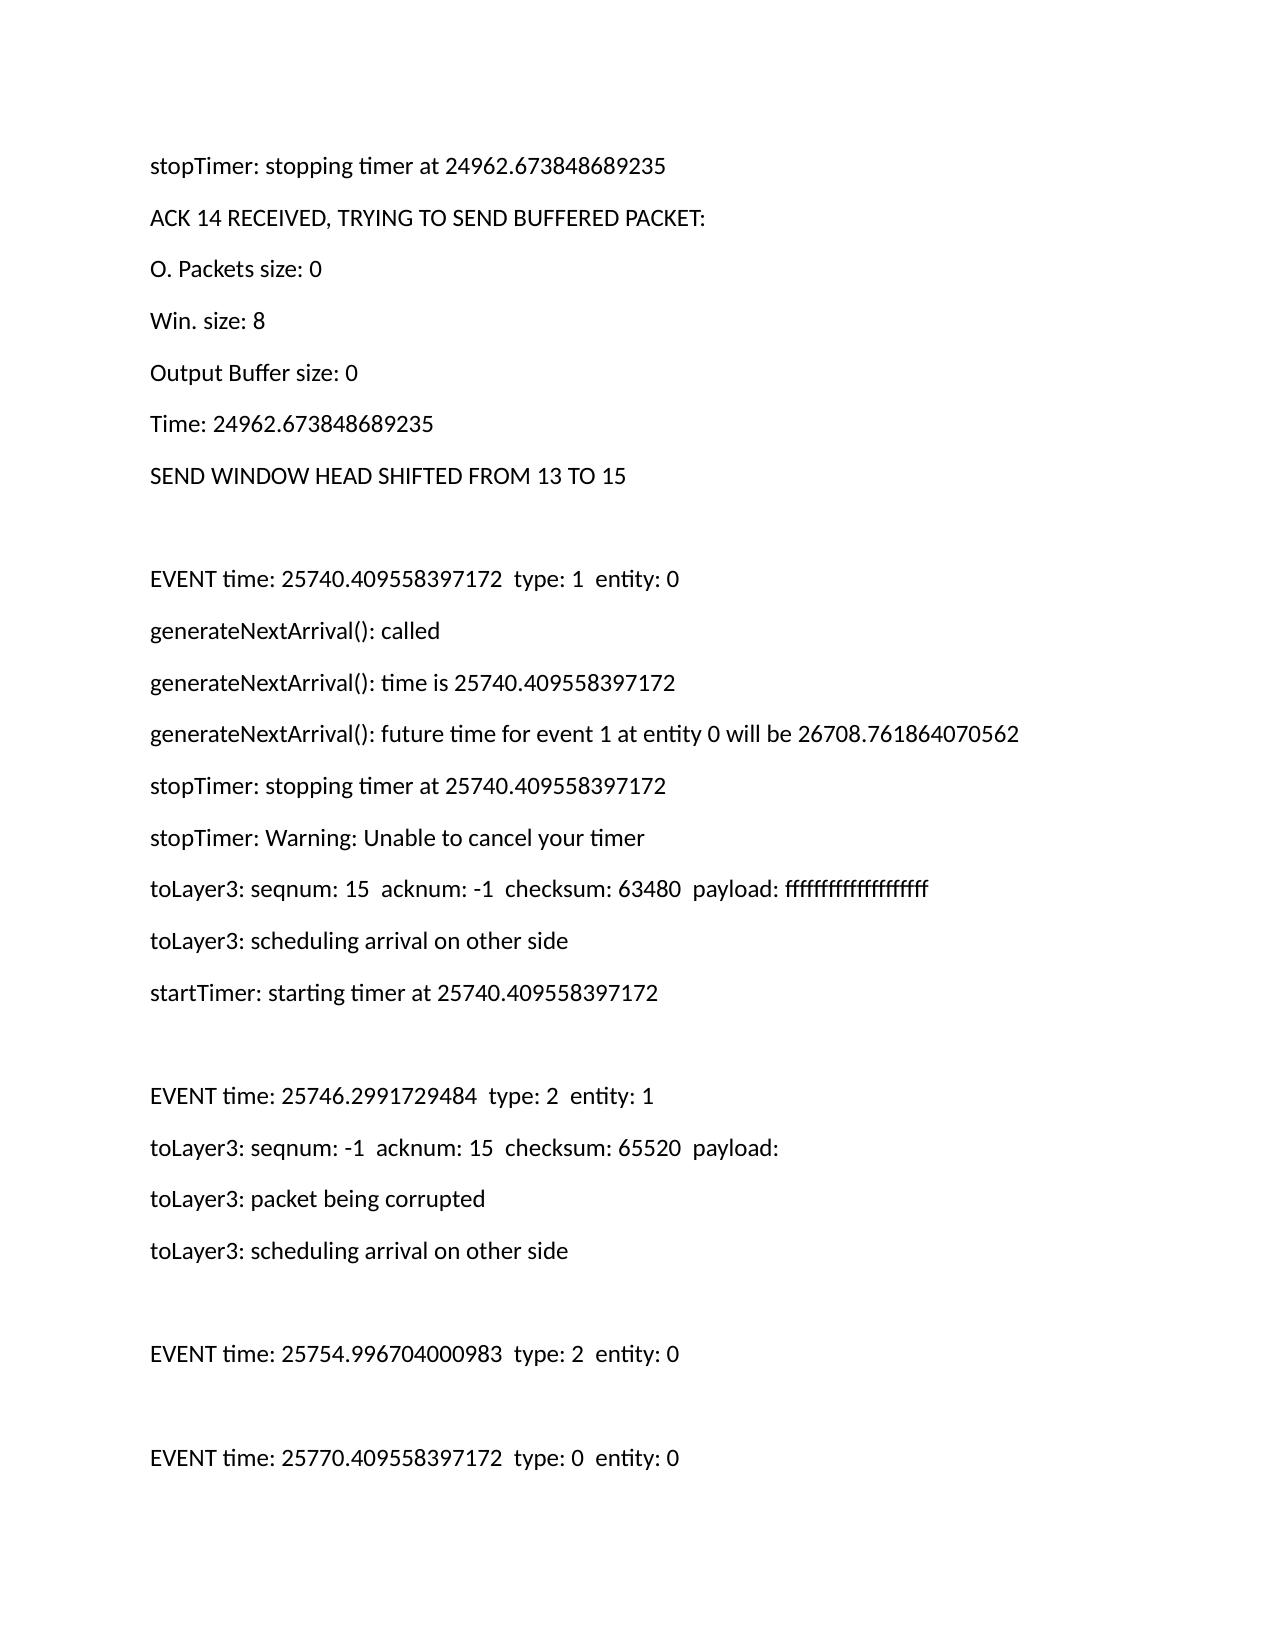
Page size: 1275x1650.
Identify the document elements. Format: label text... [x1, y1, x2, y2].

text toLayer3: scheduling arrival on other side [150, 1235, 1125, 1266]
text stopTimer: stopping timer at 24962.673848689235 [150, 150, 1125, 181]
text toLayer3: seqnum: 15 acknum: -1 checksum: 63480 payload: ffffffffffffffffffff [150, 873, 1125, 904]
text EVENT time: 25746.2991729484 type: 2 entity: 1 [150, 1080, 1125, 1111]
text ACK 14 RECEIVED, TRYING TO SEND BUFFERED PACKET: [150, 202, 1125, 232]
text startTimer: starting timer at 25740.409558397172 [150, 977, 1125, 1007]
text stopTimer: stopping timer at 25740.409558397172 [150, 770, 1125, 801]
text Win. size: 8 [150, 305, 1125, 336]
text toLayer3: seqnum: -1 acknum: 15 checksum: 65520 payload: [150, 1132, 1125, 1162]
text EVENT time: 25754.996704000983 type: 2 entity: 0 [150, 1338, 1125, 1369]
text O. Packets size: 0 [150, 253, 1125, 284]
text stopTimer: Warning: Unable to cancel your timer [150, 822, 1125, 852]
text Output Buffer size: 0 [150, 357, 1125, 387]
text EVENT time: 25740.409558397172 type: 1 entity: 0 [150, 563, 1125, 594]
text generateNextArrival(): called [150, 615, 1125, 646]
text toLayer3: packet being corrupted [150, 1183, 1125, 1214]
text generateNextArrival(): future time for event 1 at entity 0 will be 26708.761864070562 [150, 718, 1125, 749]
text toLayer3: scheduling arrival on other side [150, 925, 1125, 956]
text EVENT time: 25770.409558397172 type: 0 entity: 0 [150, 1442, 1125, 1472]
text generateNextArrival(): time is 25740.409558397172 [150, 667, 1125, 697]
text Time: 24962.673848689235 [150, 408, 1125, 439]
text SEND WINDOW HEAD SHIFTED FROM 13 TO 15 [150, 460, 1125, 491]
